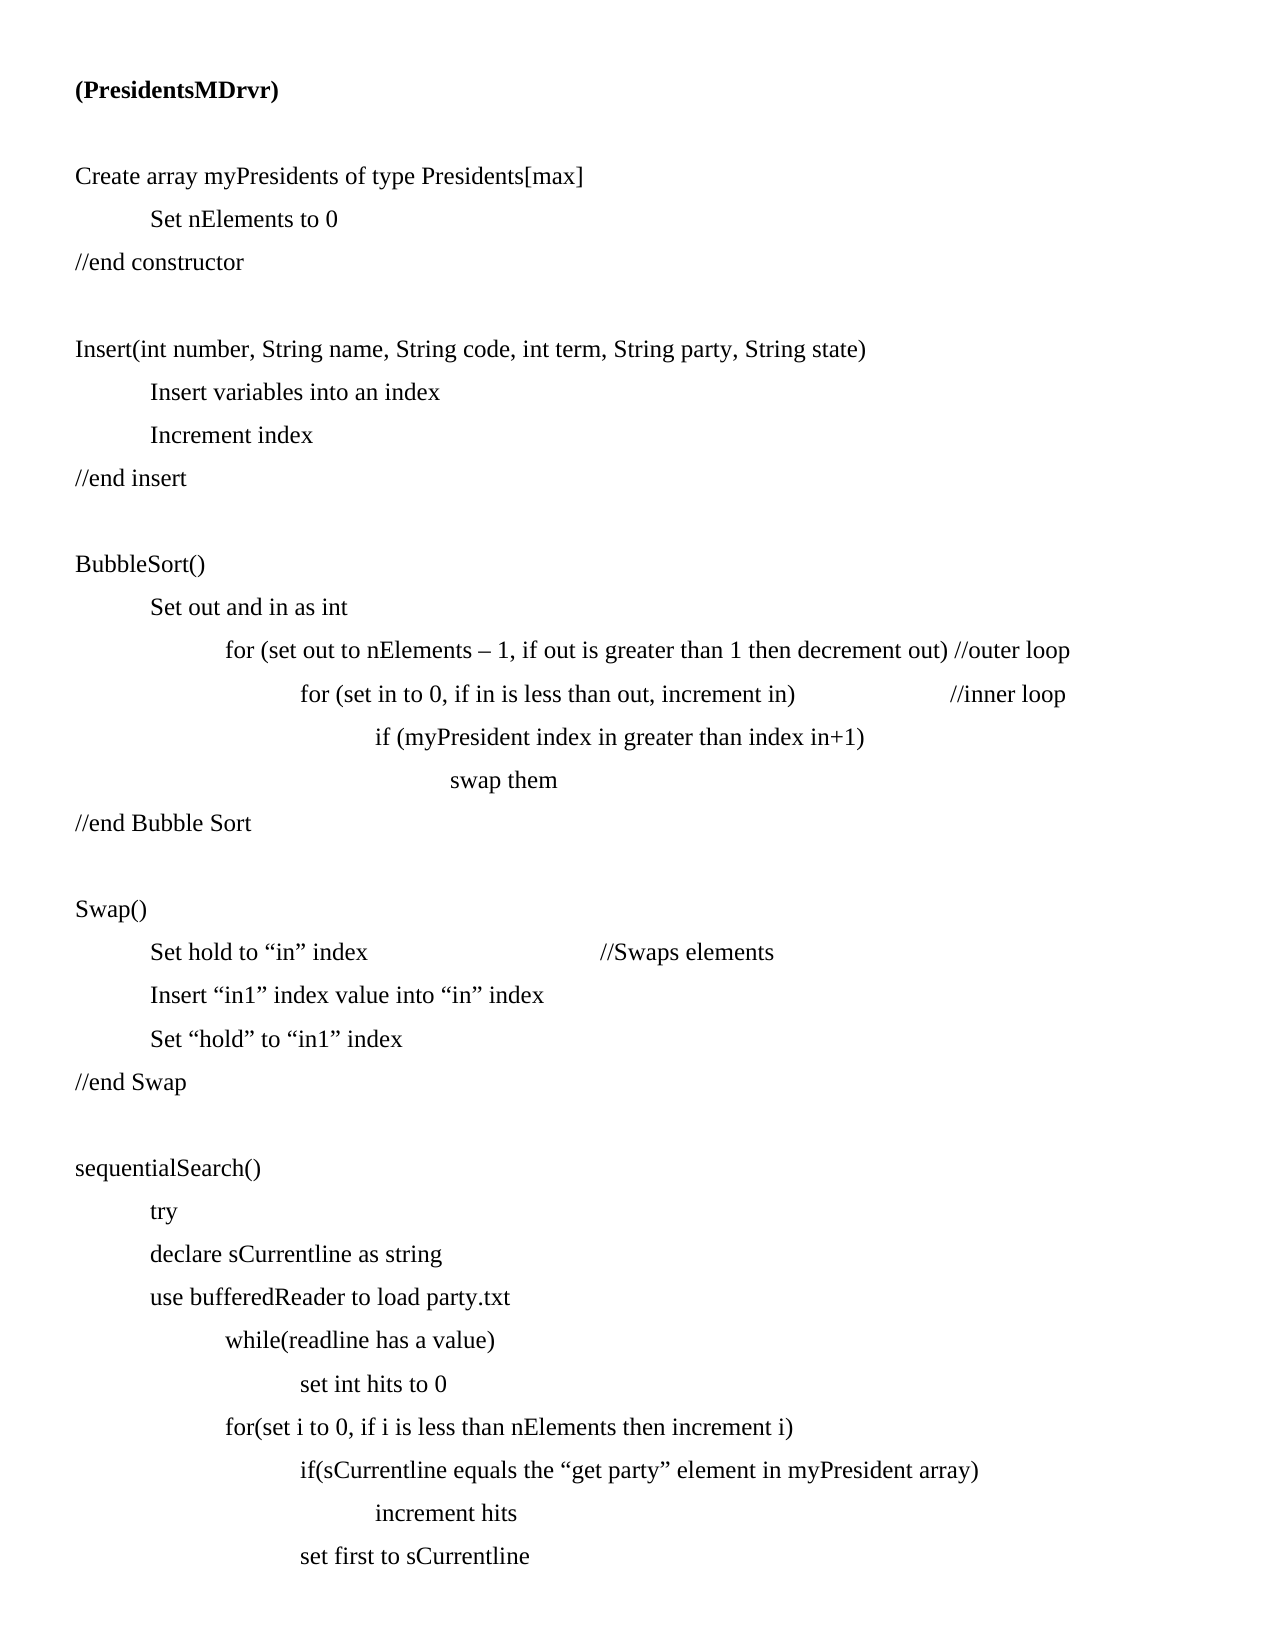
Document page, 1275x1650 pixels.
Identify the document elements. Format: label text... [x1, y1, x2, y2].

text //end constructor [75, 247, 1200, 276]
text use bufferedReader to load party.txt [75, 1282, 1200, 1311]
text Swap() [75, 894, 1200, 923]
text Set out and in as int [75, 592, 1200, 621]
text Increment index [75, 420, 1200, 449]
text Set nElements to 0 [75, 204, 1200, 233]
text (PresidentsMDrvr) [75, 75, 1200, 104]
text Set “hold” to “in1” index [75, 1024, 1200, 1052]
text Insert variables into an index [75, 377, 1200, 406]
text set first to sCurrentline [75, 1541, 1200, 1570]
text Insert(int number, String name, String code, int term, String party, String state) [75, 334, 1200, 362]
text if (myPresident index in greater than index in+1) [150, 722, 1200, 751]
text Create array myPresidents of type Presidents[max] [75, 161, 1200, 190]
text if(sCurrentline equals the “get party” element in myPresident array) [75, 1455, 1200, 1484]
text declare sCurrentline as string [75, 1239, 1200, 1268]
text Set hold to “in” index //Swaps elements [75, 937, 1200, 966]
text Insert “in1” index value into “in” index [75, 981, 1200, 1009]
text for (set out to nElements – 1, if out is greater than 1 then decrement out) //outer loop [150, 636, 1200, 664]
text try [75, 1196, 1200, 1225]
text for (set in to 0, if in is less than out, increment in) //inner loop [150, 679, 1200, 707]
text sequentialSearch() [75, 1153, 1200, 1182]
text for(set i to 0, if i is less than nElements then increment i) [75, 1412, 1200, 1441]
text //end Swap [75, 1067, 1200, 1096]
text increment hits [75, 1498, 1200, 1527]
text //end insert [75, 463, 1200, 492]
text //end Bubble Sort [75, 808, 1200, 837]
text swap them [150, 765, 1200, 794]
text while(readline has a value) [75, 1326, 1200, 1354]
text BubbleSort() [75, 549, 1200, 578]
text set int hits to 0 [75, 1369, 1200, 1397]
